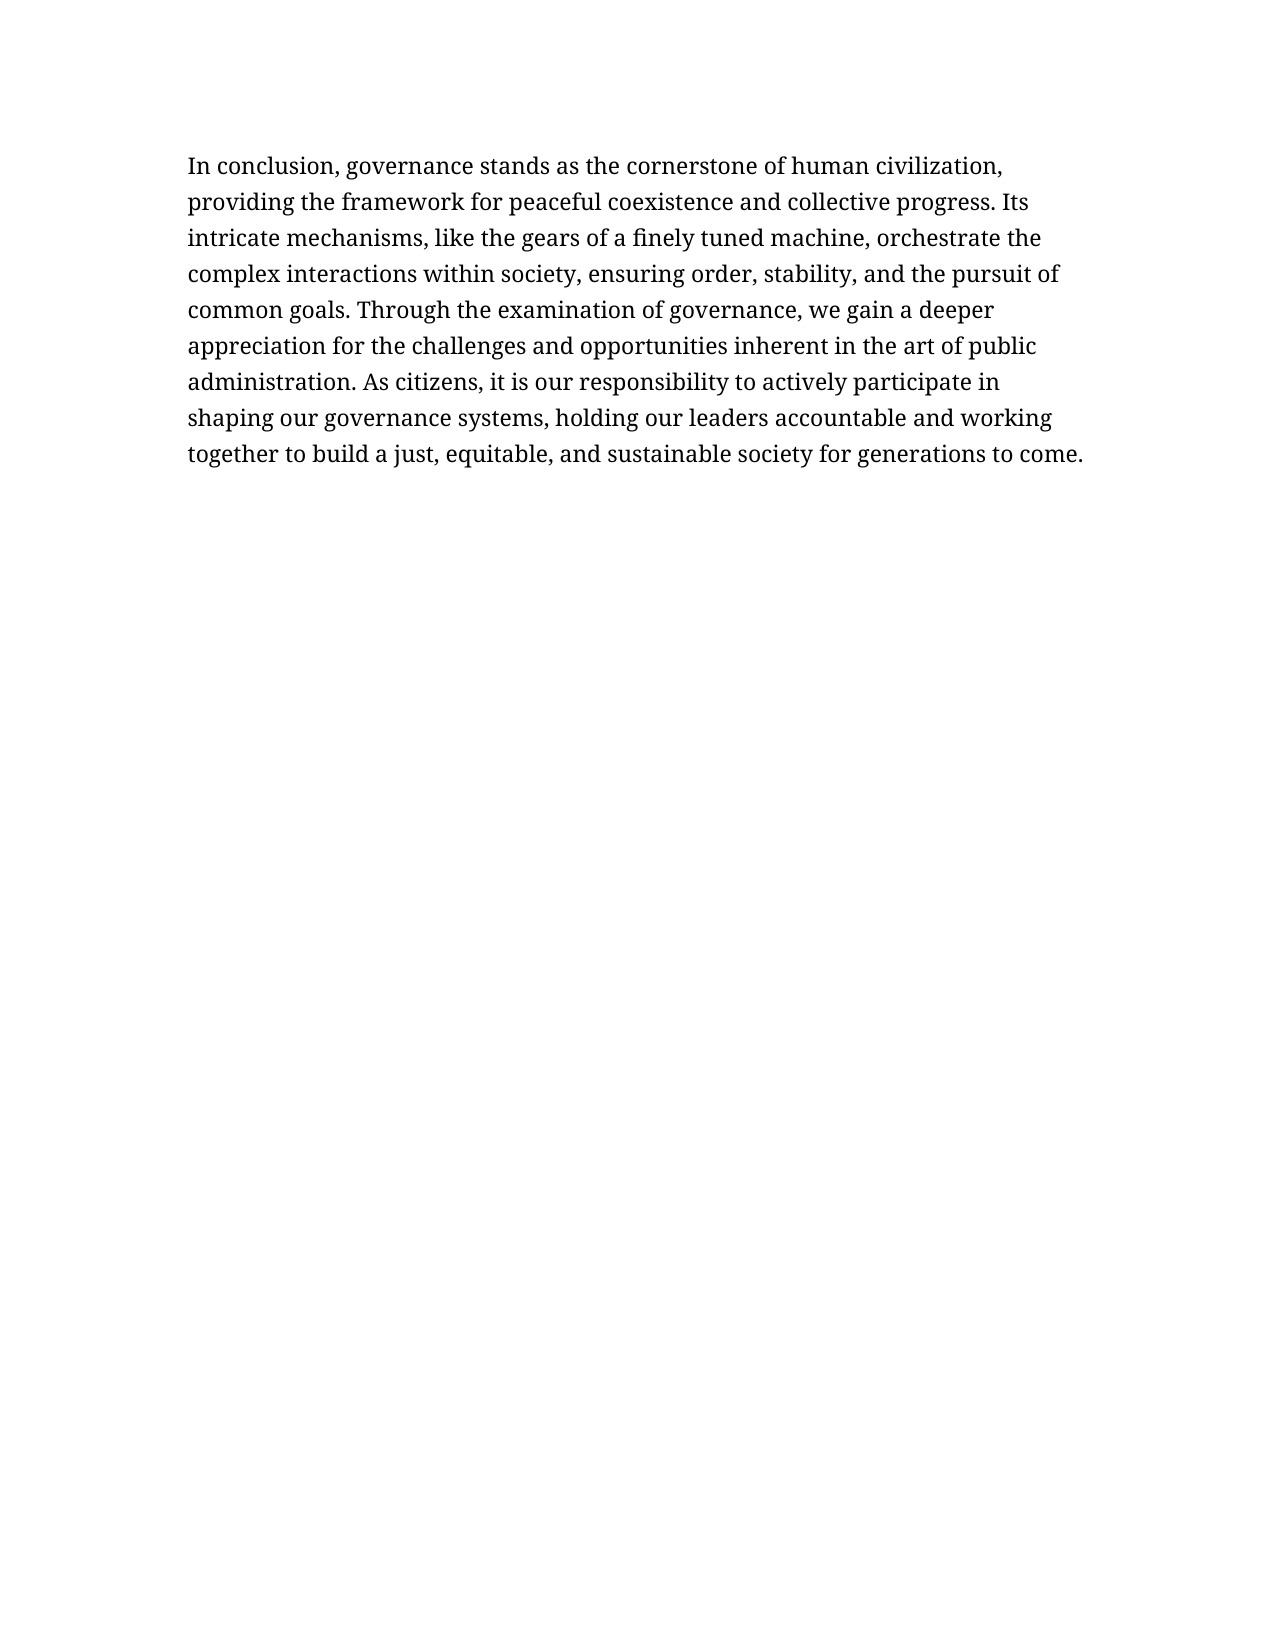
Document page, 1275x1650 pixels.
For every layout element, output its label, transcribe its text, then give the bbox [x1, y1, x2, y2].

text In conclusion, governance stands as the cornerstone of human civilization, providing the framework for peaceful coexistence and collective progress. Its intricate mechanisms, like the gears of a finely tuned machine, orchestrate the complex interactions within society, ensuring order, stability, and the pursuit of common goals. Through the examination of governance, we gain a deeper appreciation for the challenges and opportunities inherent in the art of public administration. As citizens, it is our responsibility to actively participate in shaping our governance systems, holding our leaders accountable and working together to build a just, equitable, and sustainable society for generations to come. [187, 150, 1087, 469]
